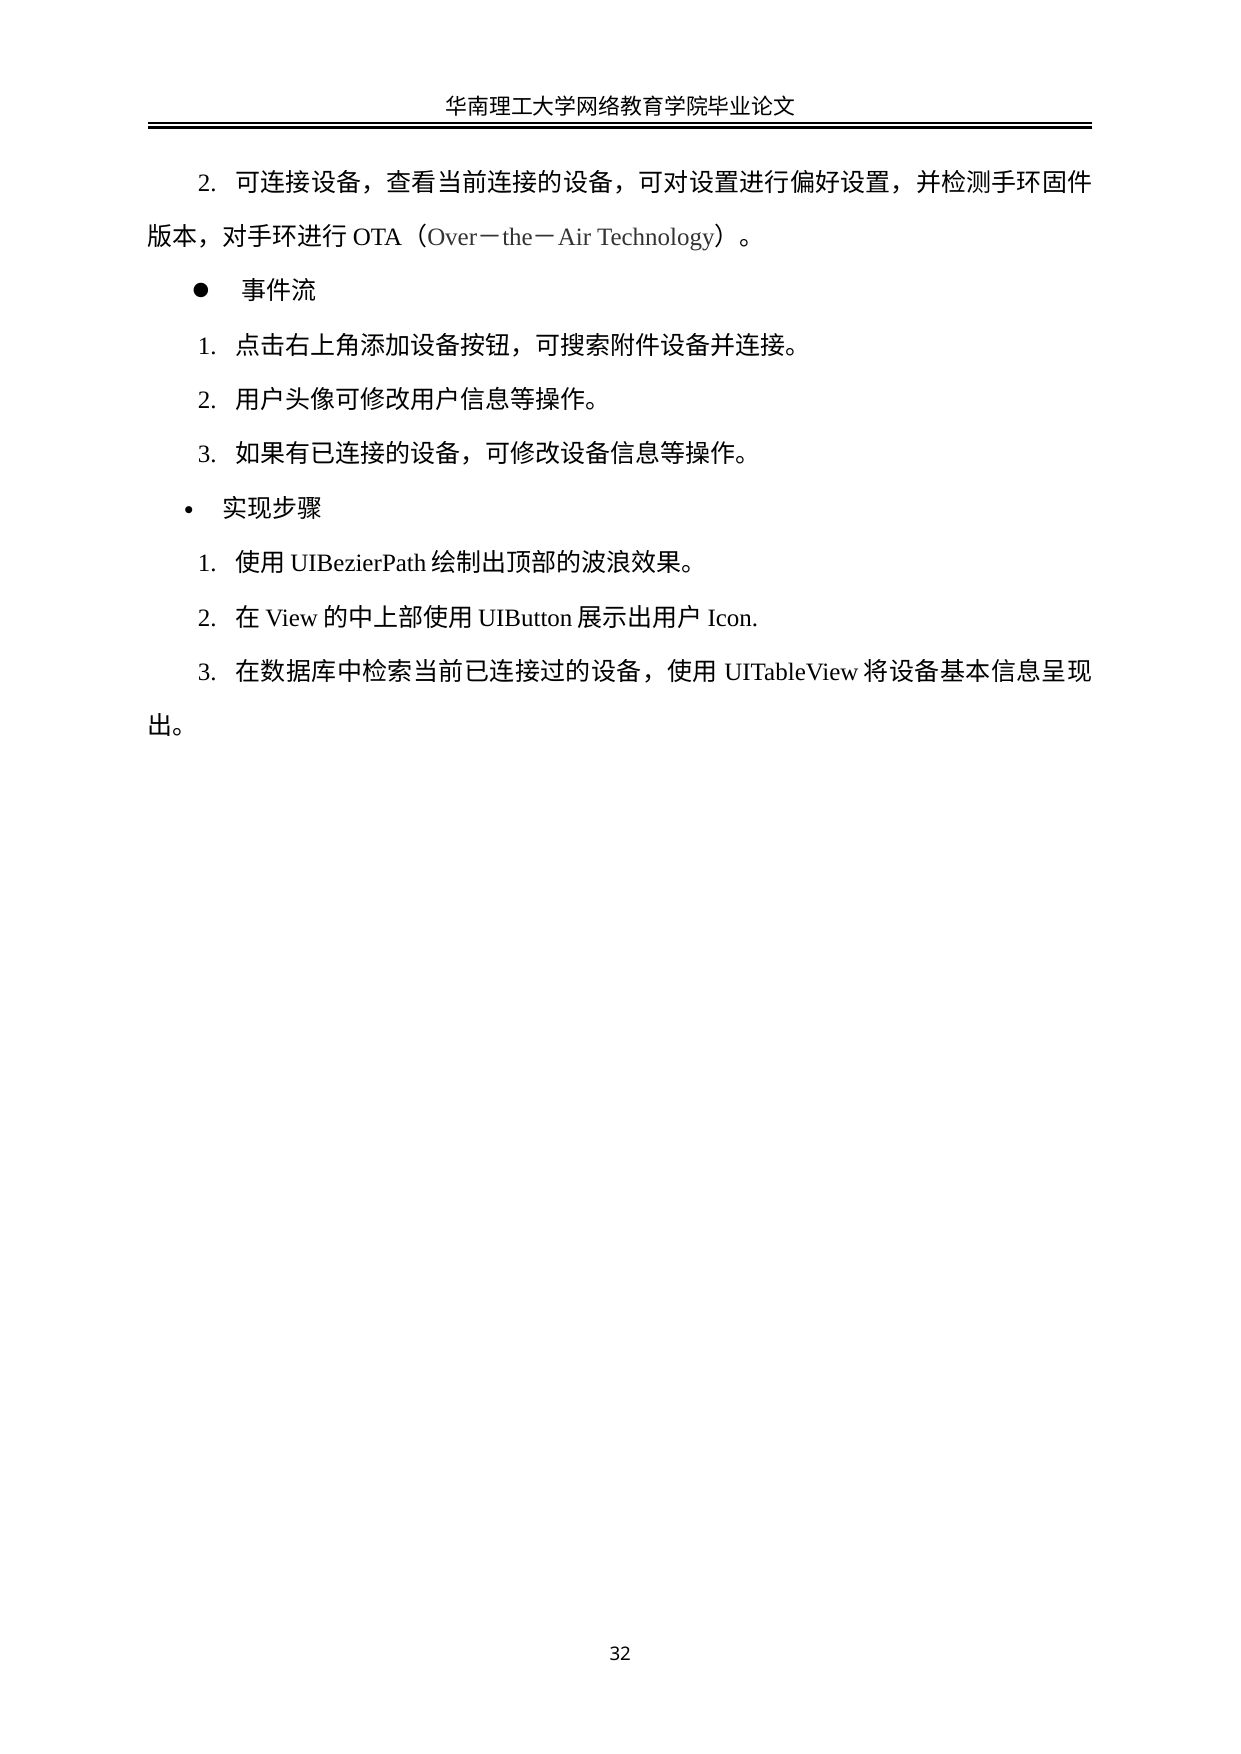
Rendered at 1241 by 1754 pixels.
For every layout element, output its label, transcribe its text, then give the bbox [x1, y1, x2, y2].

list 在数据库中检索当前已连接过的设备，使用UITableView将设备基本信息呈现出。 [148, 651, 1092, 742]
list 实现步骤 [185, 488, 1092, 524]
list 可连接设备，查看当前连接的设备，可对设置进行偏好设置，并检测手环固件版本，对手环进行OTA（Over－the－Air Technology）。 [148, 162, 1092, 253]
list 事件流 [191, 271, 1092, 307]
list 在View的中上部使用UIButton展示出用户Icon. [148, 597, 1092, 633]
list 使用UIBezierPath绘制出顶部的波浪效果。 [148, 543, 1092, 579]
list 如果有已连接的设备，可修改设备信息等操作。 [148, 434, 1092, 470]
list 用户头像可修改用户信息等操作。 [148, 379, 1092, 416]
list 点击右上角添加设备按钮，可搜索附件设备并连接。 [148, 325, 1092, 361]
